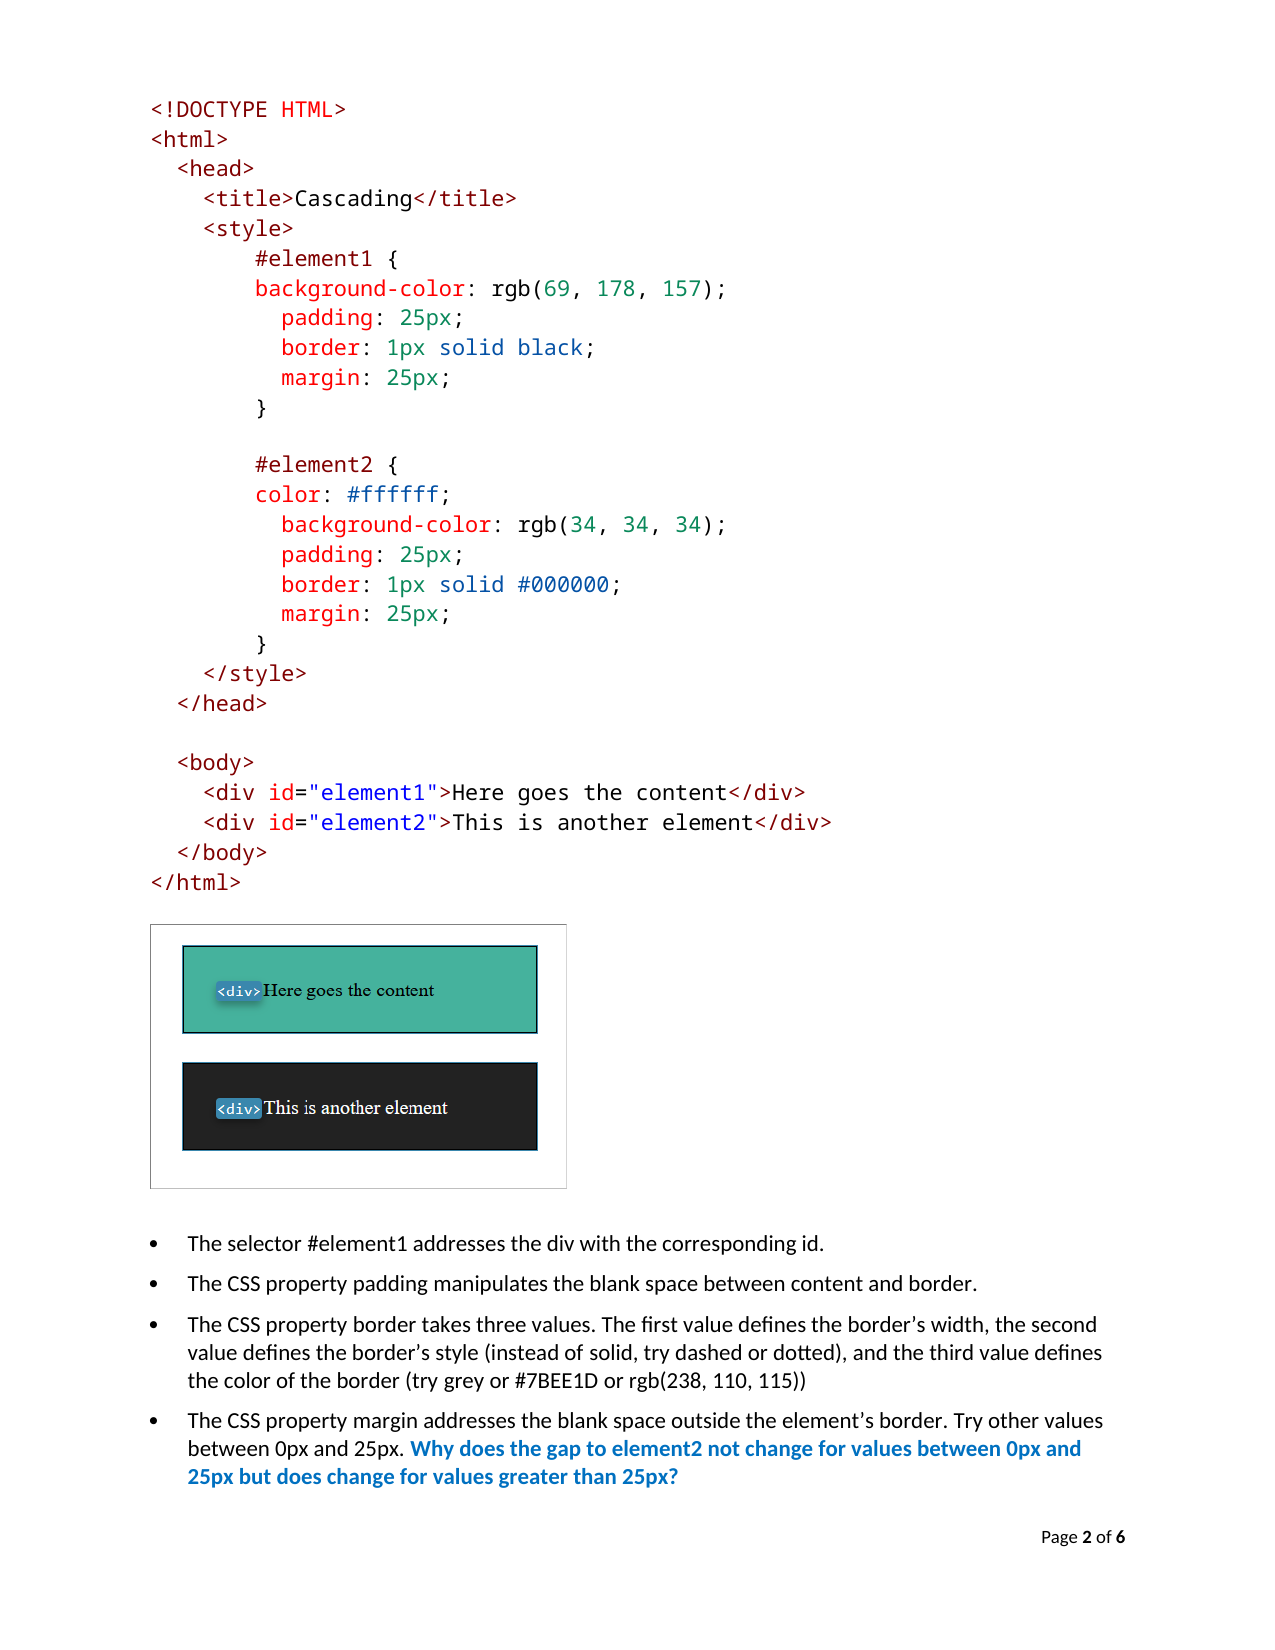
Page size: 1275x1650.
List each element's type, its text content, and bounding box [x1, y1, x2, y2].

text border: 1px solid black; [150, 332, 1125, 362]
list The CSS property margin addresses the blank space outside the element’s border. Try other values between 0px and 25px. Why does the gap to element2 not change for values between 0px and 25px but does change for values greater than 25px? [150, 1406, 1125, 1491]
text } [150, 628, 1125, 658]
text padding: 25px; [150, 302, 1125, 332]
text <div id="element1">Here goes the content</div> [150, 777, 1125, 807]
text #element2 { [150, 449, 1125, 479]
text margin: 25px; [150, 598, 1125, 628]
text <body> [150, 747, 1125, 777]
text <style> [150, 213, 1125, 243]
picture [150, 924, 567, 1189]
text </style> [150, 658, 1125, 688]
text </head> [150, 688, 1125, 718]
text } [150, 392, 1125, 421]
text <head> [150, 153, 1125, 183]
text background-color: rgb(34, 34, 34); [150, 509, 1125, 539]
text padding: 25px; [150, 539, 1125, 569]
text <title>Cascading</title> [150, 183, 1125, 213]
text </body> [150, 837, 1125, 867]
text </html> [150, 867, 1125, 896]
list The selector #element1 addresses the div with the corresponding id. [150, 1229, 1125, 1257]
text <html> [150, 123, 1125, 153]
text margin: 25px; [150, 362, 1125, 392]
text #element1 { [150, 243, 1125, 272]
text border: 1px solid #000000; [150, 569, 1125, 598]
text background-color: rgb(69, 178, 157); [150, 272, 1125, 302]
text <div id="element2">This is another element</div> [150, 807, 1125, 837]
list The CSS property border takes three values. The first value defines the border’s width, the second value defines the border’s style (instead of solid, try dashed or dotted), and the third value defines the color of the border (try grey or #7BEE1D or rgb(238, 110, 115)) [150, 1310, 1125, 1394]
list The CSS property padding manipulates the blank space between content and border. [150, 1269, 1125, 1297]
text color: #ffffff; [150, 479, 1125, 509]
text <!DOCTYPE HTML> [150, 94, 1125, 123]
